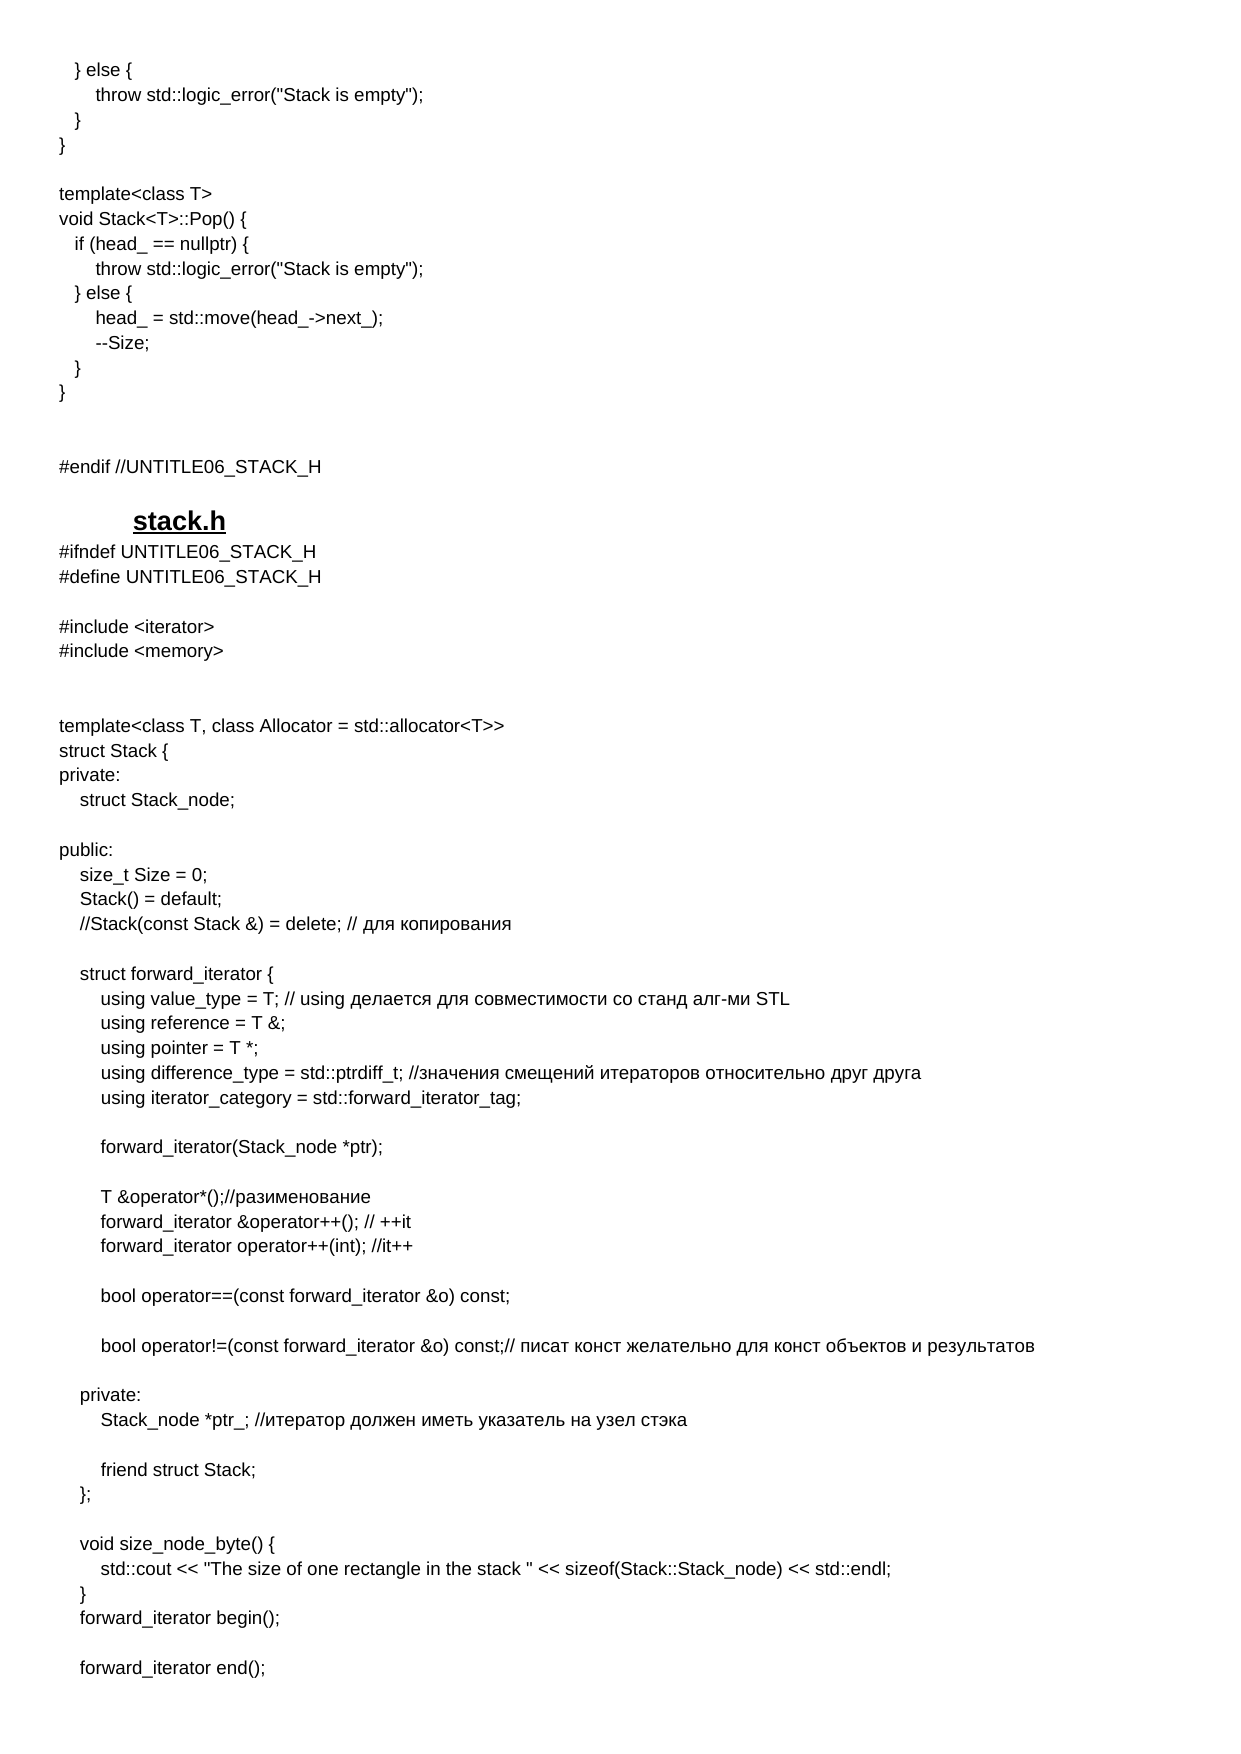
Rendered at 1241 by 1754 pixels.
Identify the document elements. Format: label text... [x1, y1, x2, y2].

text bool operator==(const forward_iterator &o) const; [59, 1285, 1181, 1306]
text template<class T> [59, 183, 1181, 204]
text } [59, 1582, 1181, 1604]
text stack.h [133, 505, 1181, 536]
text using reference = T &; [59, 1012, 1181, 1034]
text forward_iterator(Stack_node *ptr); [59, 1136, 1181, 1158]
text }; [59, 1483, 1181, 1505]
text } else { [59, 59, 1181, 81]
text private: [59, 1384, 1181, 1406]
text using difference_type = std::ptrdiff_t; //значения смещений итераторов относительно друг друга [59, 1062, 1181, 1083]
text void size_node_byte() { [59, 1533, 1181, 1554]
text public: [59, 839, 1181, 860]
text throw std::logic_error("Stack is empty"); [59, 257, 1181, 279]
text forward_iterator operator++(int); //it++ [59, 1235, 1181, 1257]
text if (head_ == nullptr) { [59, 232, 1181, 254]
text #ifndef UNTITLE06_STACK_H [59, 541, 1181, 563]
text } [59, 381, 1181, 403]
text } else { [59, 282, 1181, 304]
text forward_iterator &operator++(); // ++it [59, 1211, 1181, 1232]
text --Size; [59, 332, 1181, 353]
text struct Stack_node; [59, 789, 1181, 811]
text T &operator*();//разименование [59, 1186, 1181, 1207]
text using iterator_category = std::forward_iterator_tag; [59, 1087, 1181, 1108]
text forward_iterator end(); [59, 1657, 1181, 1678]
text Stack_node *ptr_; //итератор должен иметь указатель на узел стэка [59, 1409, 1181, 1430]
text #endif //UNTITLE06_STACK_H [59, 456, 1181, 477]
text void Stack<T>::Pop() { [59, 208, 1181, 229]
text forward_iterator begin(); [59, 1607, 1181, 1629]
text friend struct Stack; [59, 1458, 1181, 1480]
text using value_type = T; // using делается для совместимости со станд алг-ми STL [59, 987, 1181, 1009]
text Stack() = default; [59, 888, 1181, 910]
text head_ = std::move(head_->next_); [59, 307, 1181, 328]
text struct forward_iterator { [59, 963, 1181, 984]
text using pointer = T *; [59, 1037, 1181, 1058]
text } [59, 356, 1181, 378]
text #define UNTITLE06_STACK_H [59, 566, 1181, 587]
text throw std::logic_error("Stack is empty"); [59, 84, 1181, 105]
text } [59, 108, 1181, 130]
text #include <iterator> [59, 616, 1181, 637]
text private: [59, 764, 1181, 786]
text template<class T, class Allocator = std::allocator<T>> [59, 715, 1181, 736]
text std::cout << "The size of one rectangle in the stack " << sizeof(Stack::Stack_node) << std::endl; [59, 1558, 1181, 1579]
text size_t Size = 0; [59, 863, 1181, 885]
text struct Stack { [59, 739, 1181, 761]
text } [59, 133, 1181, 155]
text //Stack(const Stack &) = delete; // для копирования [59, 913, 1181, 934]
text #include <memory> [59, 640, 1181, 662]
text bool operator!=(const forward_iterator &o) const;// писат конст желательно для конст объектов и результатов [59, 1334, 1181, 1356]
